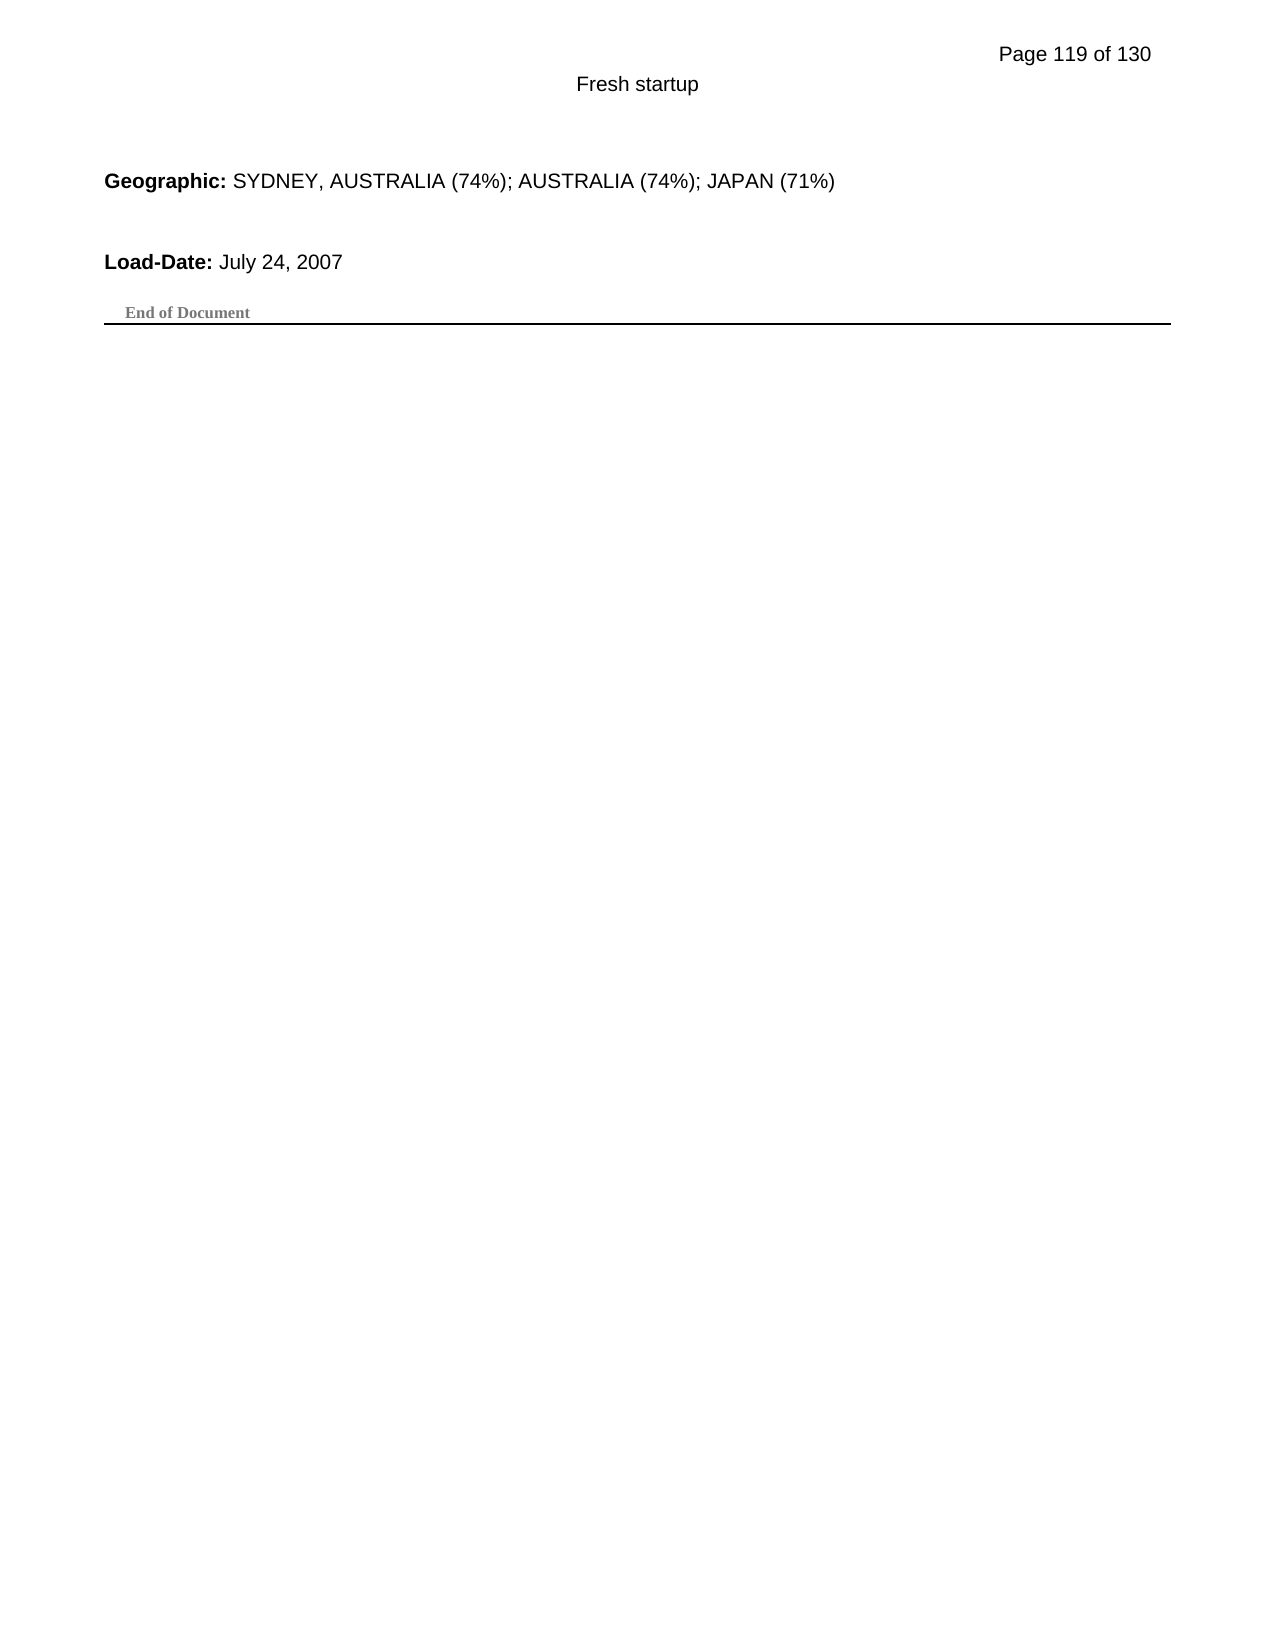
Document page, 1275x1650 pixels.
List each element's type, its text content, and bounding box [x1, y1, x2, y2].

text Geographic: SYDNEY, AUSTRALIA (74%); AUSTRALIA (74%); JAPAN (71%) [104, 137, 1171, 193]
text Load-Date: July 24, 2007 [104, 218, 1171, 274]
text End of Document [125, 303, 1171, 322]
